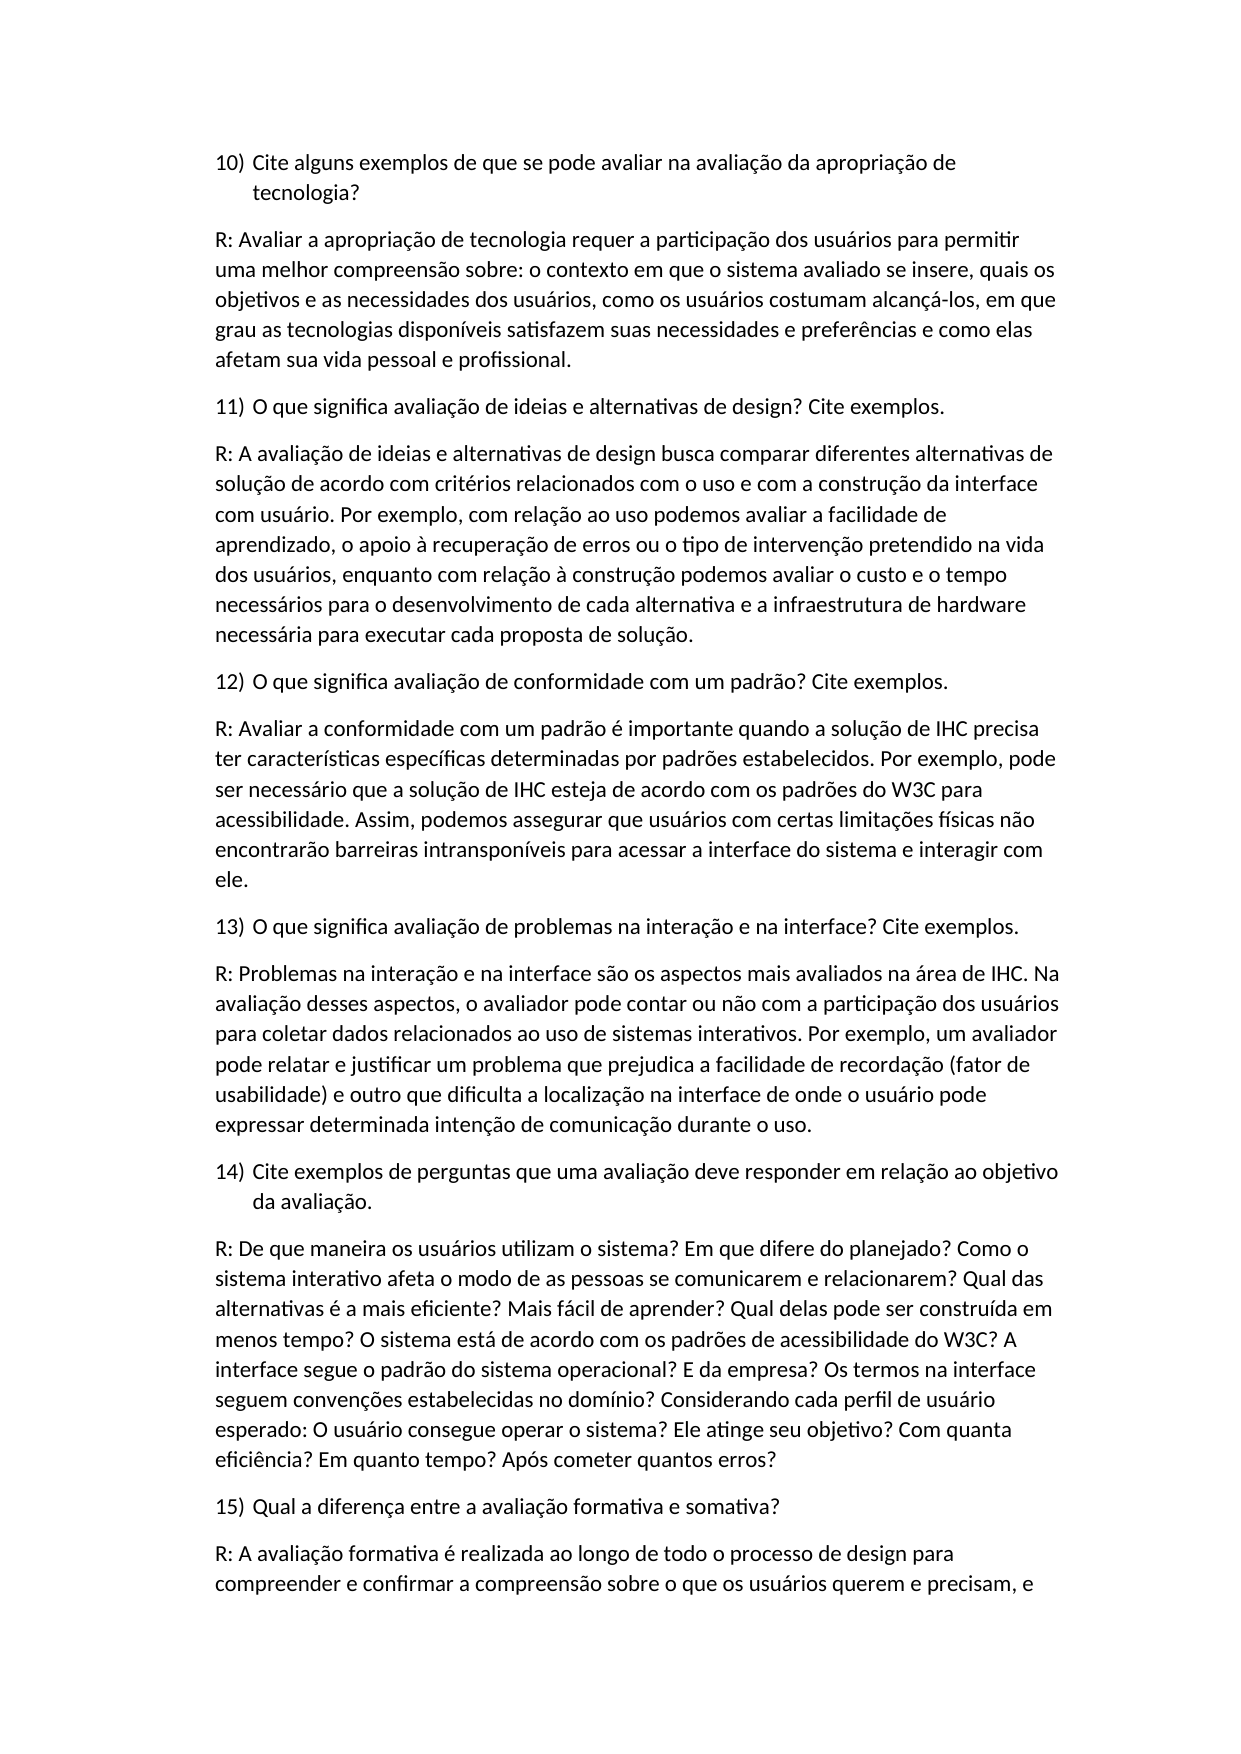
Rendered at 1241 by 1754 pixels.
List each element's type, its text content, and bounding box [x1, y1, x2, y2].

text R: De que maneira os usuários utilizam o sistema? Em que difere do planejado? Como o sistema interativo afeta o modo de as pessoas se comunicarem e relacionarem? Qual das alternativas é a mais eficiente? Mais fácil de aprender? Qual delas pode ser construída em menos tempo? O sistema está de acordo com os padrões de acessibilidade do W3C? A interface segue o padrão do sistema operacional? E da empresa? Os termos na interface seguem convenções estabelecidas no domínio? Considerando cada perfil de usuário esperado: O usuário consegue operar o sistema? Ele atinge seu objetivo? Com quanta eficiência? Em quanto tempo? Após cometer quantos erros? [215, 1234, 1063, 1473]
list Cite alguns exemplos de que se pode avaliar na avaliação da apropriação de tecnologia? [215, 148, 1063, 206]
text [215, 1539, 1063, 1597]
list O que significa avaliação de problemas na interação e na interface? Cite exemplos. [215, 912, 1063, 940]
text R: Problemas na interação e na interface são os aspectos mais avaliados na área de IHC. Na avaliação desses aspectos, o avaliador pode contar ou não com a participação dos usuários para coletar dados relacionados ao uso de sistemas interativos. Por exemplo, um avaliador pode relatar e justificar um problema que prejudica a facilidade de recordação (fator de usabilidade) e outro que dificulta a localização na interface de onde o usuário pode expressar determinada intenção de comunicação durante o uso. [215, 959, 1063, 1138]
list O que significa avaliação de ideias e alternativas de design? Cite exemplos. [215, 392, 1063, 420]
list Qual a diferença entre a avaliação formativa e somativa? [215, 1492, 1063, 1520]
text R: A avaliação de ideias e alternativas de design busca comparar diferentes alternativas de solução de acordo com critérios relacionados com o uso e com a construção da interface com usuário. Por exemplo, com relação ao uso podemos avaliar a facilidade de aprendizado, o apoio à recuperação de erros ou o tipo de intervenção pretendido na vida dos usuários, enquanto com relação à construção podemos avaliar o custo e o tempo necessários para o desenvolvimento de cada alternativa e a infraestrutura de hardware necessária para executar cada proposta de solução. [215, 439, 1063, 648]
list O que significa avaliação de conformidade com um padrão? Cite exemplos. [215, 667, 1063, 695]
text R: Avaliar a apropriação de tecnologia requer a participação dos usuários para permitir uma melhor compreensão sobre: o contexto em que o sistema avaliado se insere, quais os objetivos e as necessidades dos usuários, como os usuários costumam alcançá-los, em que grau as tecnologias disponíveis satisfazem suas necessidades e preferências e como elas afetam sua vida pessoal e profissional. [215, 225, 1063, 373]
list Cite exemplos de perguntas que uma avaliação deve responder em relação ao objetivo da avaliação. [215, 1157, 1063, 1215]
text R: Avaliar a conformidade com um padrão é importante quando a solução de IHC precisa ter características específicas determinadas por padrões estabelecidos. Por exemplo, pode ser necessário que a solução de IHC esteja de acordo com os padrões do W3C para acessibilidade. Assim, podemos assegurar que usuários com certas limitações físicas não encontrarão barreiras intransponíveis para acessar a interface do sistema e interagir com ele. [215, 714, 1063, 893]
